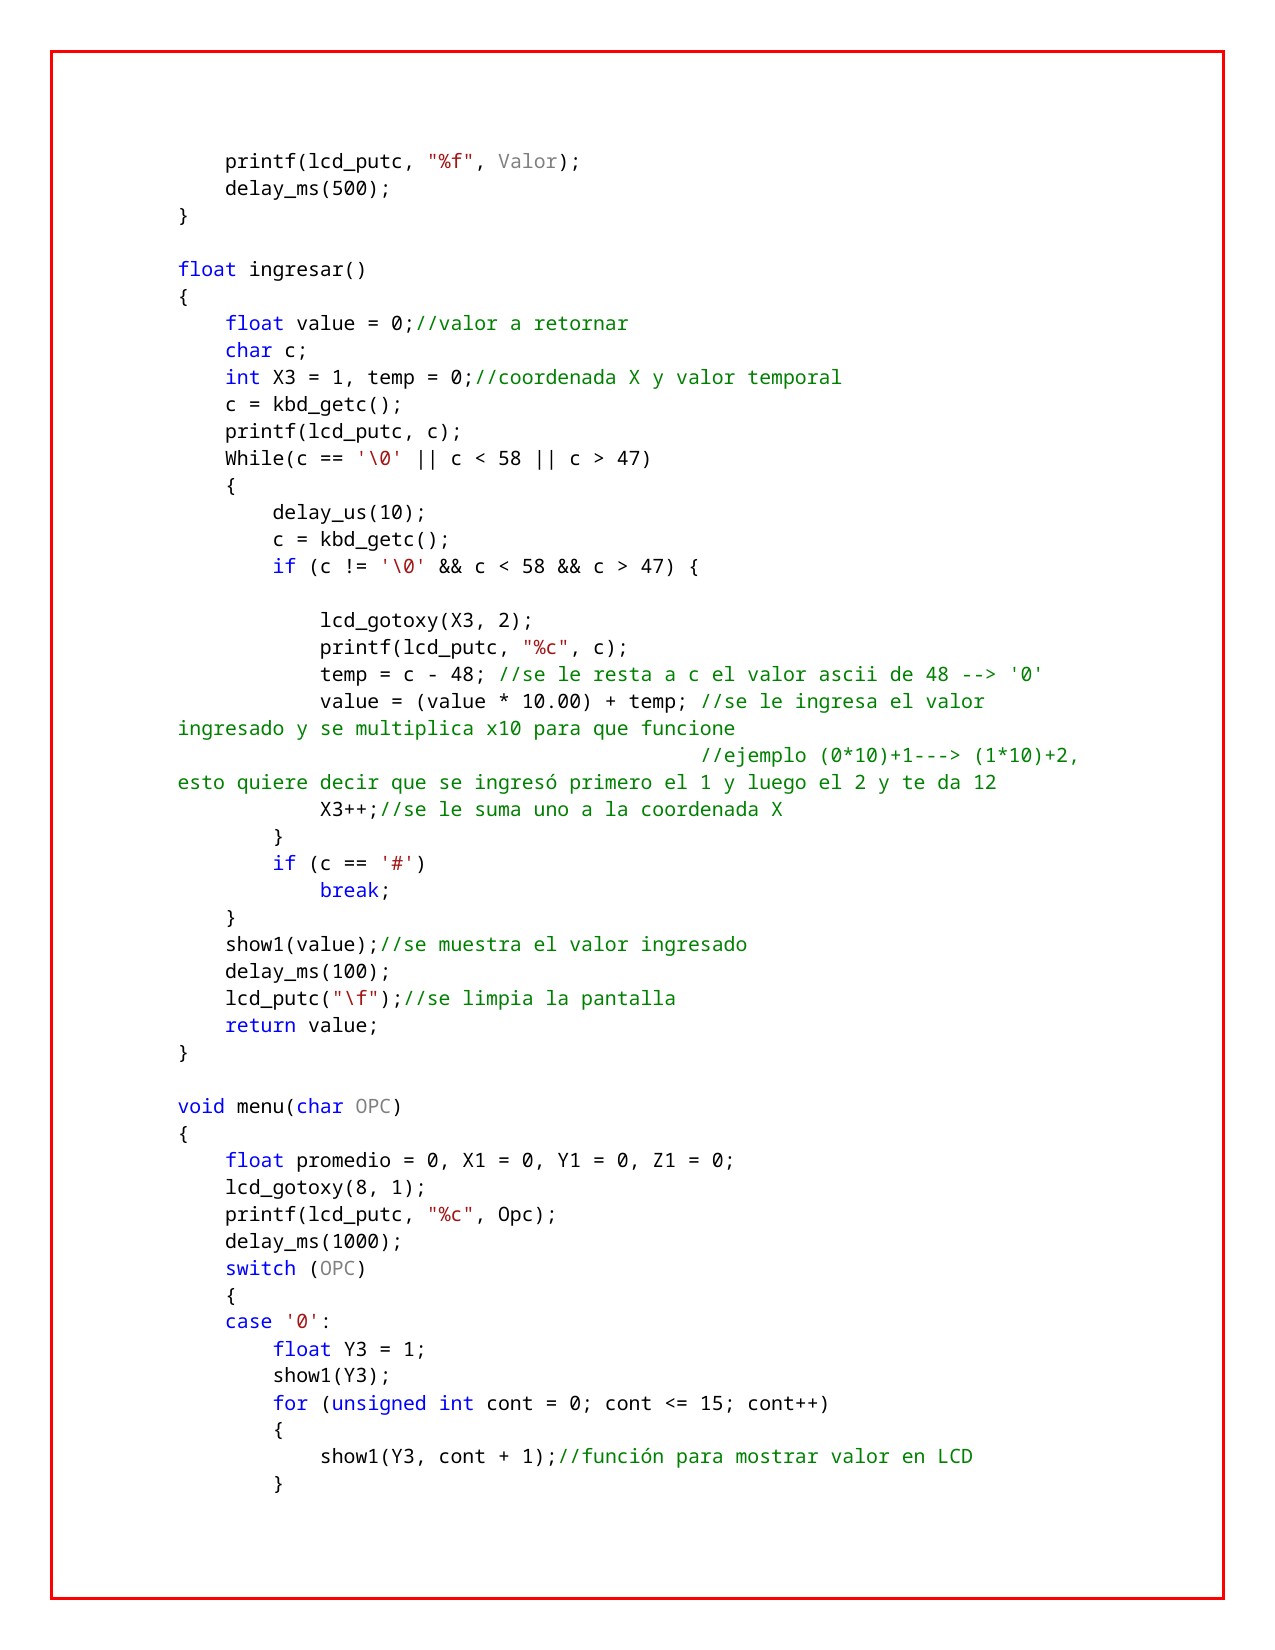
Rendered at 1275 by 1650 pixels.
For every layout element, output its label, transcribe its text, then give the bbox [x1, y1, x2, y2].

text c = kbd_getc(); [177, 391, 1098, 417]
text show1(value);//se muestra el valor ingresado [177, 930, 1098, 957]
text float Y3 = 1; [177, 1335, 1098, 1362]
text c = kbd_getc(); [177, 525, 1098, 552]
text delay_ms(1000); [177, 1227, 1098, 1254]
text delay_ms(100); [177, 957, 1098, 984]
text temp = c - 48; //se le resta a c el valor ascii de 48 --> '0' [177, 660, 1098, 687]
text int X3 = 1, temp = 0;//coordenada X y valor temporal [177, 363, 1098, 391]
text float promedio = 0, X1 = 0, Y1 = 0, Z1 = 0; [177, 1146, 1098, 1173]
text if (c != '\0' && c < 58 && c > 47) { [177, 552, 1098, 579]
text case '0': [177, 1308, 1098, 1335]
text { [177, 1416, 1098, 1443]
text printf(lcd_putc, "%c", c); [177, 633, 1098, 660]
text X3++;//se le suma uno a la coordenada X [177, 795, 1098, 822]
text char c; [177, 337, 1098, 363]
text lcd_gotoxy(8, 1); [177, 1173, 1098, 1200]
text } [177, 1038, 1098, 1065]
text } [177, 202, 1098, 229]
text { [177, 1281, 1098, 1308]
text } [177, 1470, 1098, 1497]
text float value = 0;//valor a retornar [177, 309, 1098, 337]
text break; [177, 876, 1098, 903]
text printf(lcd_putc, "%f", Valor); [177, 148, 1098, 175]
text delay_ms(500); [177, 175, 1098, 202]
text { [177, 1119, 1098, 1146]
text float ingresar() [177, 256, 1098, 283]
text printf(lcd_putc, c); [177, 417, 1098, 444]
text { [177, 471, 1098, 498]
text return value; [177, 1011, 1098, 1038]
text } [177, 903, 1098, 930]
text lcd_gotoxy(X3, 2); [177, 606, 1098, 633]
text show1(Y3); [177, 1362, 1098, 1389]
text if (c == '#') [177, 849, 1098, 876]
text void menu(char OPC) [177, 1092, 1098, 1119]
text switch (OPC) [177, 1254, 1098, 1281]
text value = (value * 10.00) + temp; //se le ingresa el valor ingresado y se multiplica x10 para que funcione [177, 687, 1098, 741]
text //ejemplo (0*10)+1---> (1*10)+2, esto quiere decir que se ingresó primero el 1 y luego el 2 y te da 12 [177, 741, 1098, 795]
text lcd_putc("\f");//se limpia la pantalla [177, 984, 1098, 1011]
text } [177, 822, 1098, 849]
text printf(lcd_putc, "%c", Opc); [177, 1200, 1098, 1227]
text show1(Y3, cont + 1);//función para mostrar valor en LCD [177, 1443, 1098, 1470]
text { [177, 283, 1098, 309]
text While(c == '\0' || c < 58 || c > 47) [177, 444, 1098, 471]
text delay_us(10); [177, 498, 1098, 525]
text for (unsigned int cont = 0; cont <= 15; cont++) [177, 1389, 1098, 1416]
